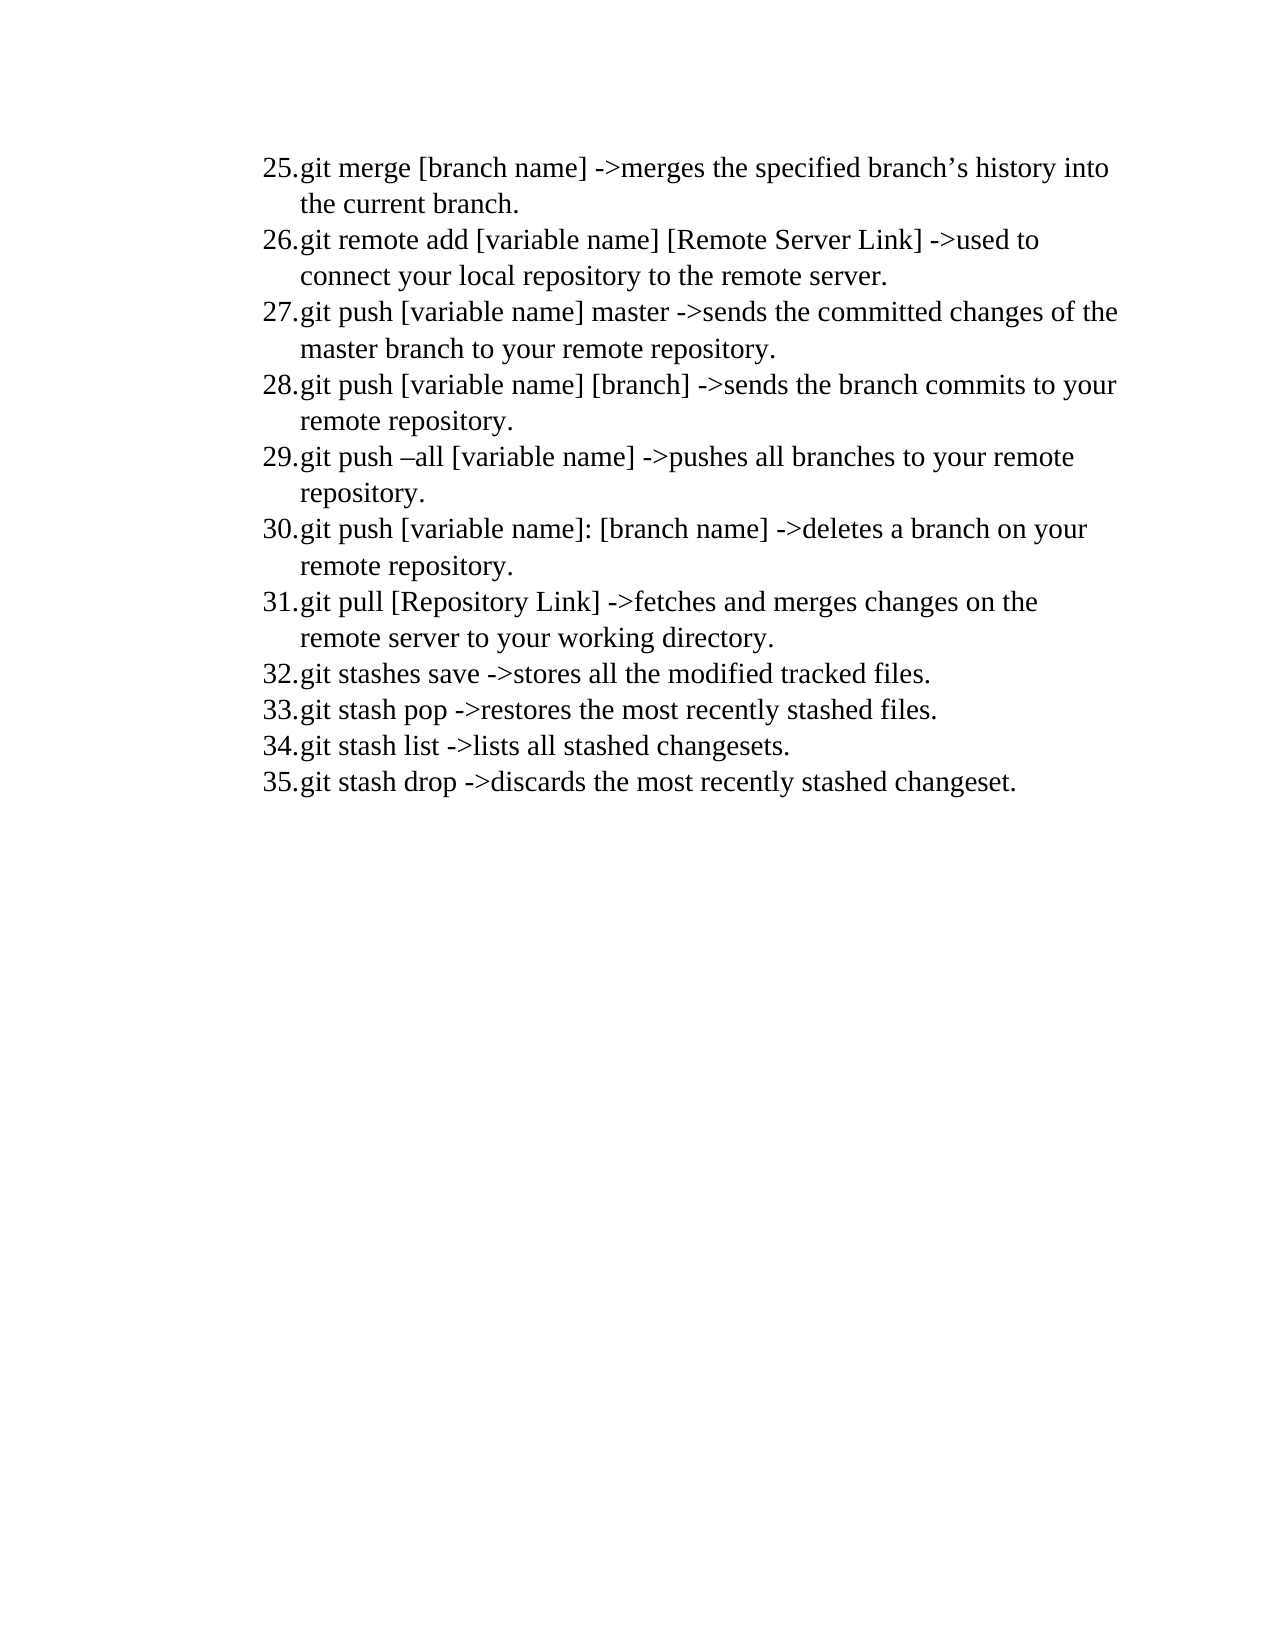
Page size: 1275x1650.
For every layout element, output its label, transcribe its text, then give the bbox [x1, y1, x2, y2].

list git push [variable name] [branch] ->sends the branch commits to your remote repository. [262, 367, 1125, 437]
list git pull [Repository Link] ->fetches and merges changes on the remote server to your working directory. [262, 584, 1125, 653]
list git stash list ->lists all stashed changesets. [262, 728, 1125, 762]
list git push [variable name]: [branch name] ->deletes a branch on your remote repository. [262, 511, 1125, 581]
list git push [variable name] master ->sends the committed changes of the master branch to your remote repository. [262, 294, 1125, 364]
list git remote add [variable name] [Remote Server Link] ->used to connect your local repository to the remote server. [262, 222, 1125, 292]
list git stash pop ->restores the most recently stashed files. [262, 692, 1125, 726]
list git stashes save ->stores all the modified tracked files. [262, 656, 1125, 689]
list git merge [branch name] ->merges the specified branch’s history into the current branch. [262, 150, 1125, 220]
list git push –all [variable name] ->pushes all branches to your remote repository. [262, 439, 1125, 509]
list git stash drop ->discards the most recently stashed changeset. [262, 764, 1125, 798]
